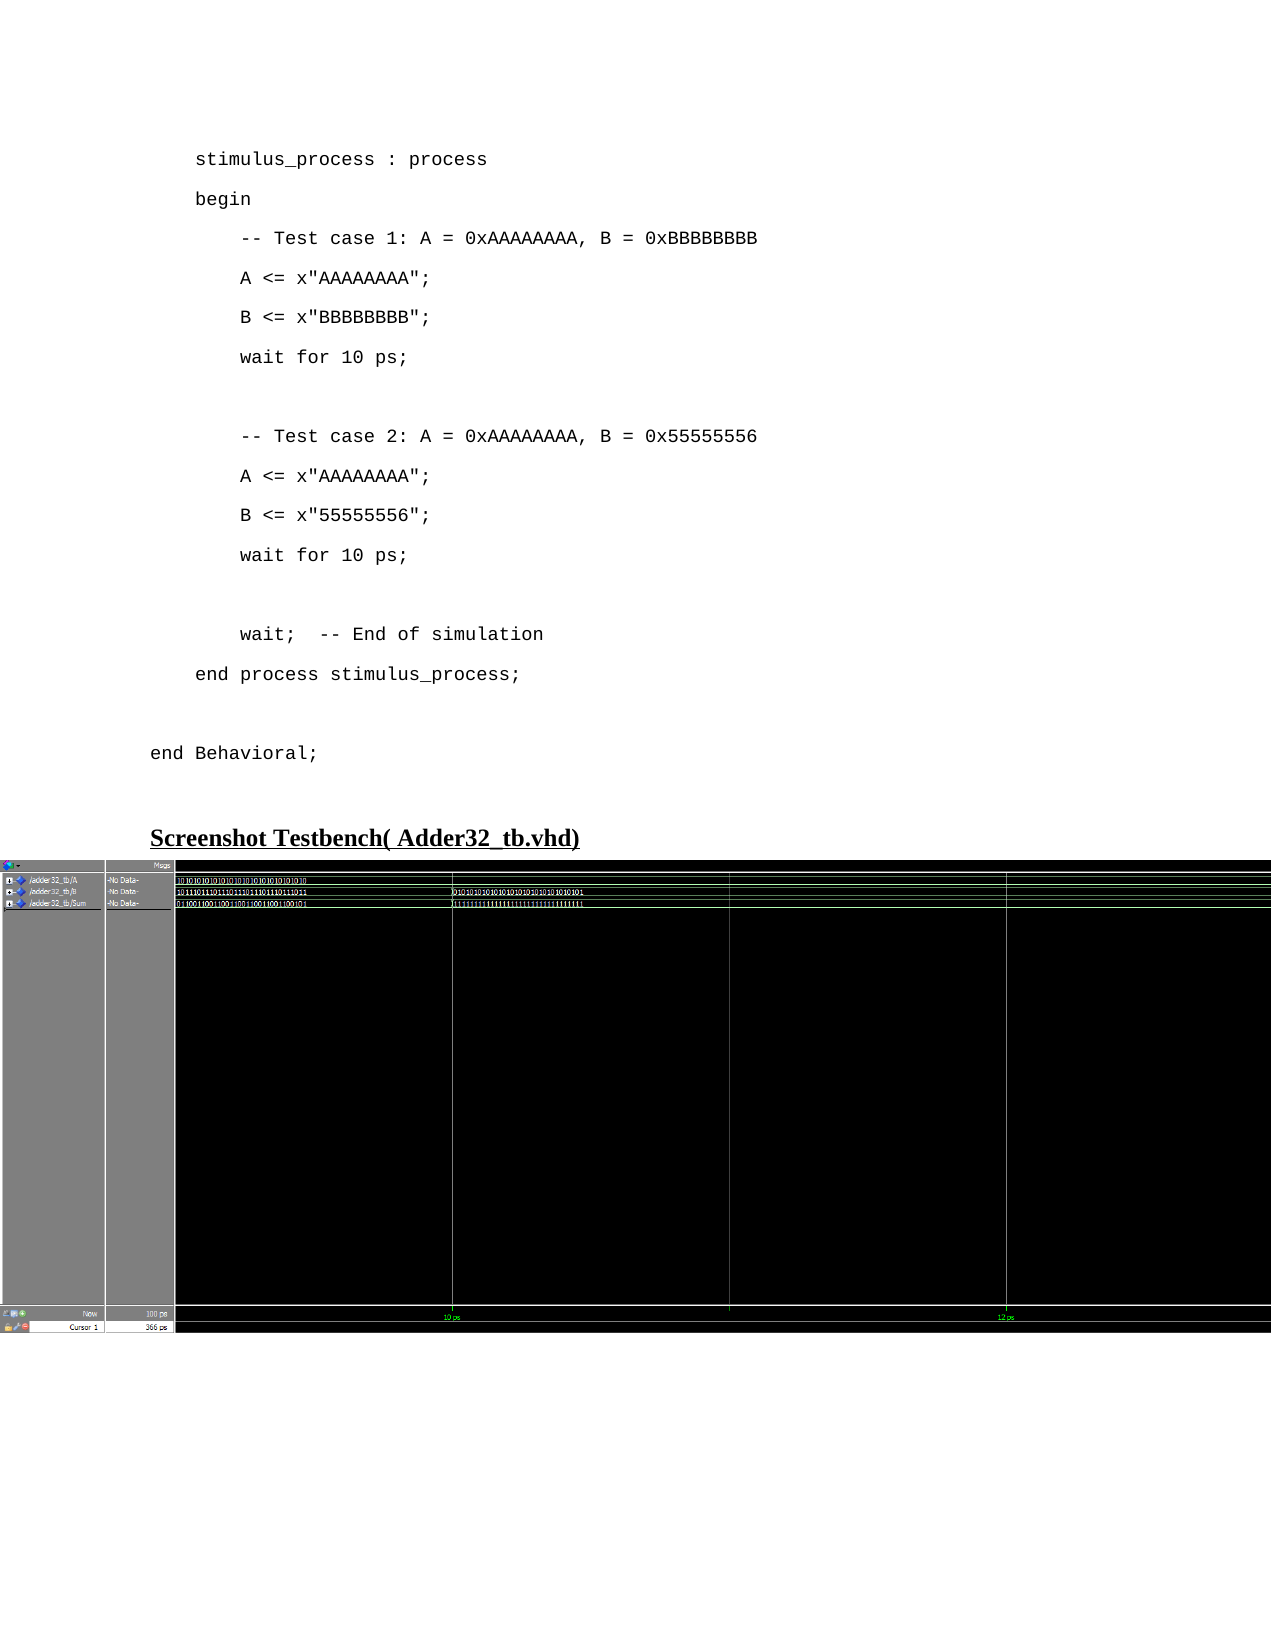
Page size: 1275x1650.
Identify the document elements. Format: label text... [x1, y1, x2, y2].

text wait for 10 ps; [150, 546, 1125, 567]
text -- Test case 1: A = 0xAAAAAAAA, B = 0xBBBBBBBB [150, 229, 1125, 250]
text Screenshot Testbench( Adder32_tb.vhd) [150, 823, 1125, 852]
text wait; -- End of simulation [150, 625, 1125, 646]
text A <= x"AAAAAAAA"; [150, 269, 1125, 290]
text -- Test case 2: A = 0xAAAAAAAA, B = 0x55555556 [150, 427, 1125, 448]
text B <= x"BBBBBBBB"; [150, 308, 1125, 329]
text end process stimulus_process; [150, 664, 1125, 686]
text end Behavioral; [150, 744, 1125, 765]
text wait for 10 ps; [150, 348, 1125, 369]
text begin [150, 189, 1125, 211]
text stimulus_process : process [150, 150, 1125, 171]
picture [0, 860, 1271, 1333]
text B <= x"55555556"; [150, 506, 1125, 527]
text A <= x"AAAAAAAA"; [150, 467, 1125, 488]
